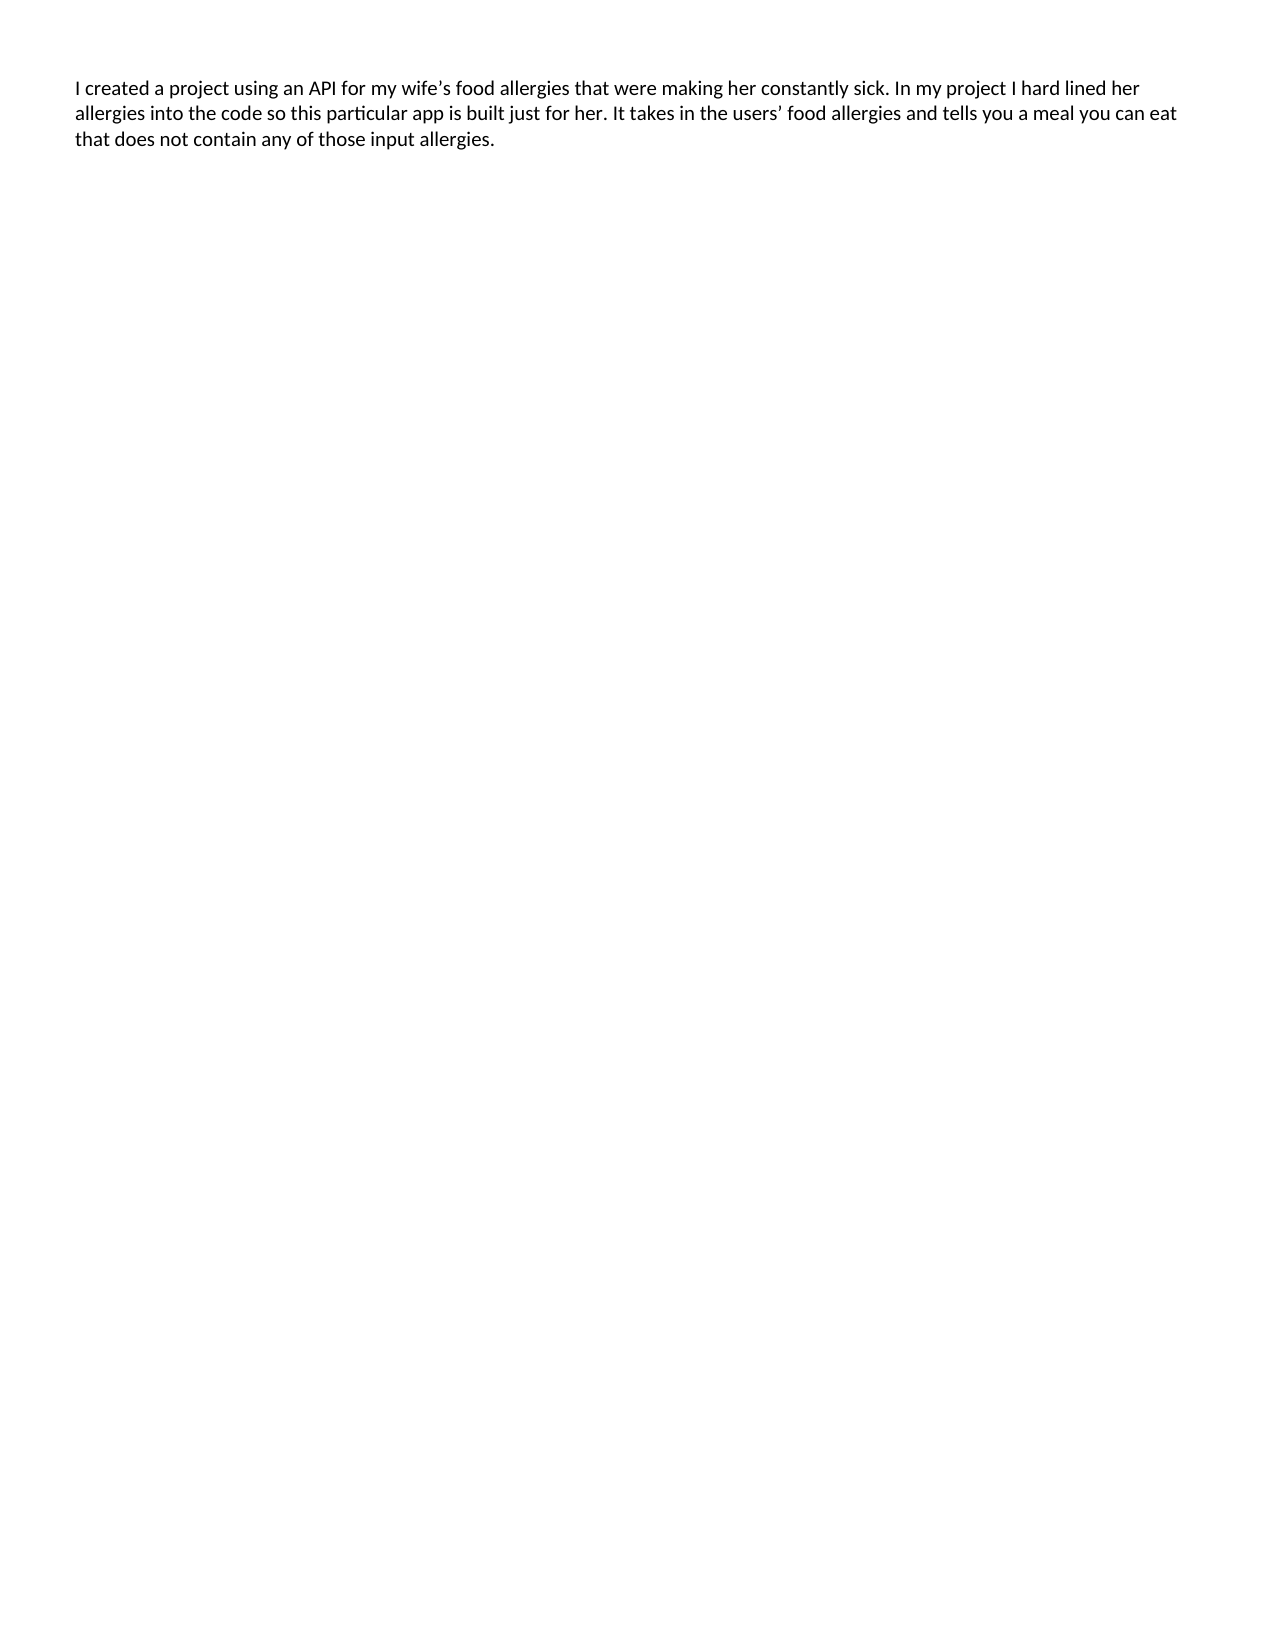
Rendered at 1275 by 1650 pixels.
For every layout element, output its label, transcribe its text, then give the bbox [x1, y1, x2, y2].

text I created a project using an API for my wife’s food allergies that were making her constantly sick. In my project I hard lined her allergies into the code so this particular app is built just for her. It takes in the users’ food allergies and tells you a meal you can eat that does not contain any of those input allergies. [75, 75, 1200, 151]
